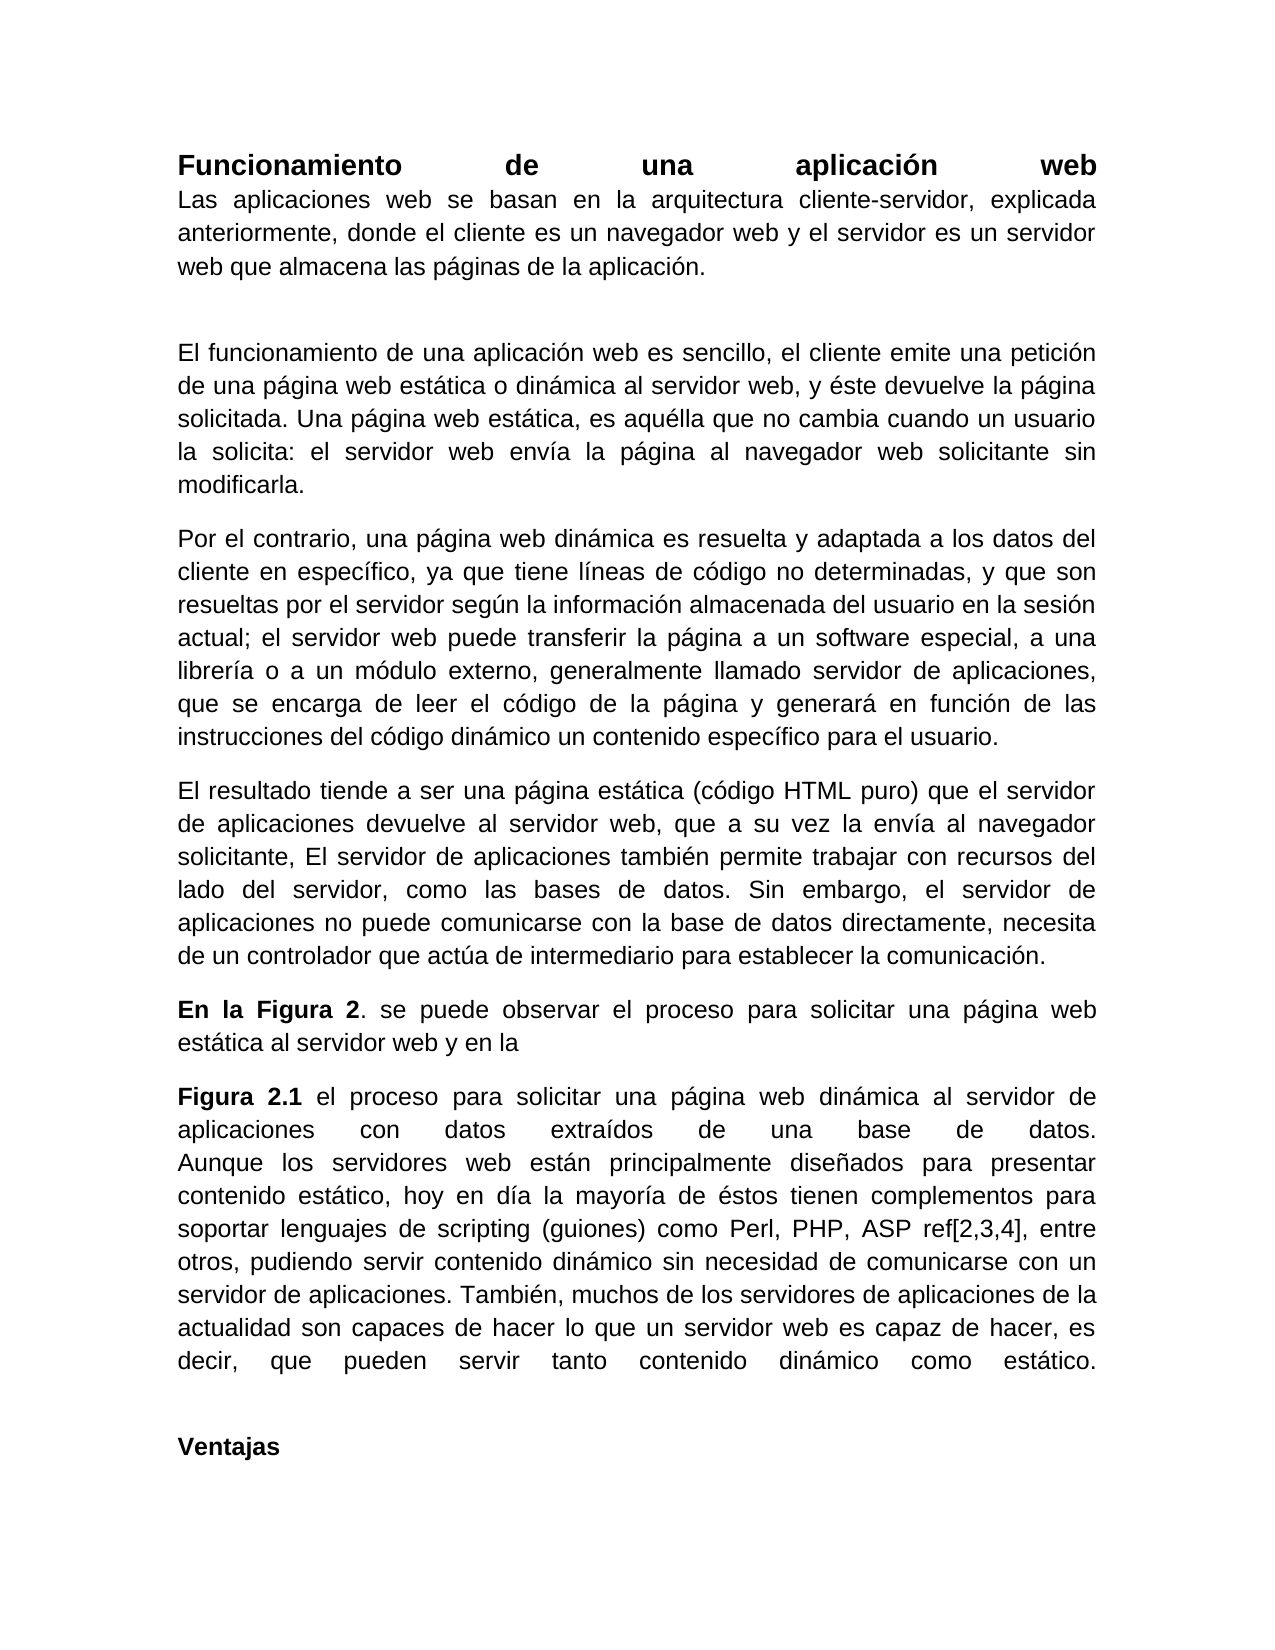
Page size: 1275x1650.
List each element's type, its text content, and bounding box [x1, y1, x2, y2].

text Figura 2.1 el proceso para solicitar una página web dinámica al servidor de aplicaciones con datos extraídos de una base de datos. Aunque los servidores web están principalmente diseñados para presentar contenido estático, hoy en día la mayoría de éstos tienen complementos para soportar lenguajes de scripting (guiones) como Perl, PHP, ASP ref[2,3,4], entre otros, pudiendo servir contenido dinámico sin necesidad de comunicarse con un servidor de aplicaciones. También, muchos de los servidores de aplicaciones de la actualidad son capaces de hacer lo que un servidor web es capaz de hacer, es decir, que pueden servir tanto contenido dinámico como estático. [177, 1082, 1098, 1407]
text El funcionamiento de una aplicación web es sencillo, el cliente emite una petición de una página web estática o dinámica al servidor web, y éste devuelve la página solicitada. Una página web estática, es aquélla que no cambia cuando un usuario la solicita: el servidor web envía la página al navegador web solicitante sin modificarla. [177, 305, 1098, 499]
text El resultado tiende a ser una página estática (código HTML puro) que el servidor de aplicaciones devuelve al servidor web, que a su vez la envía al navegador solicitante, El servidor de aplicaciones también permite trabajar con recursos del lado del servidor, como las bases de datos. Sin embargo, el servidor de aplicaciones no puede comunicarse con la base de datos directamente, necesita de un controlador que actúa de intermediario para establecer la comunicación. [177, 776, 1098, 970]
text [177, 148, 1098, 280]
text Ventajas [177, 1432, 1098, 1461]
text Por el contrario, una página web dinámica es resuelta y adaptada a los datos del cliente en específico, ya que tiene líneas de código no determinadas, y que son resueltas por el servidor según la información almacenada del usuario en la sesión actual; el servidor web puede transferir la página a un software especial, a una librería o a un módulo externo, generalmente llamado servidor de aplicaciones, que se encarga de leer el código de la página y generará en función de las instrucciones del código dinámico un contenido específico para el usuario. [177, 524, 1098, 751]
text En la Figura 2. se puede observar el proceso para solicitar una página web estática al servidor web y en la [177, 995, 1098, 1057]
